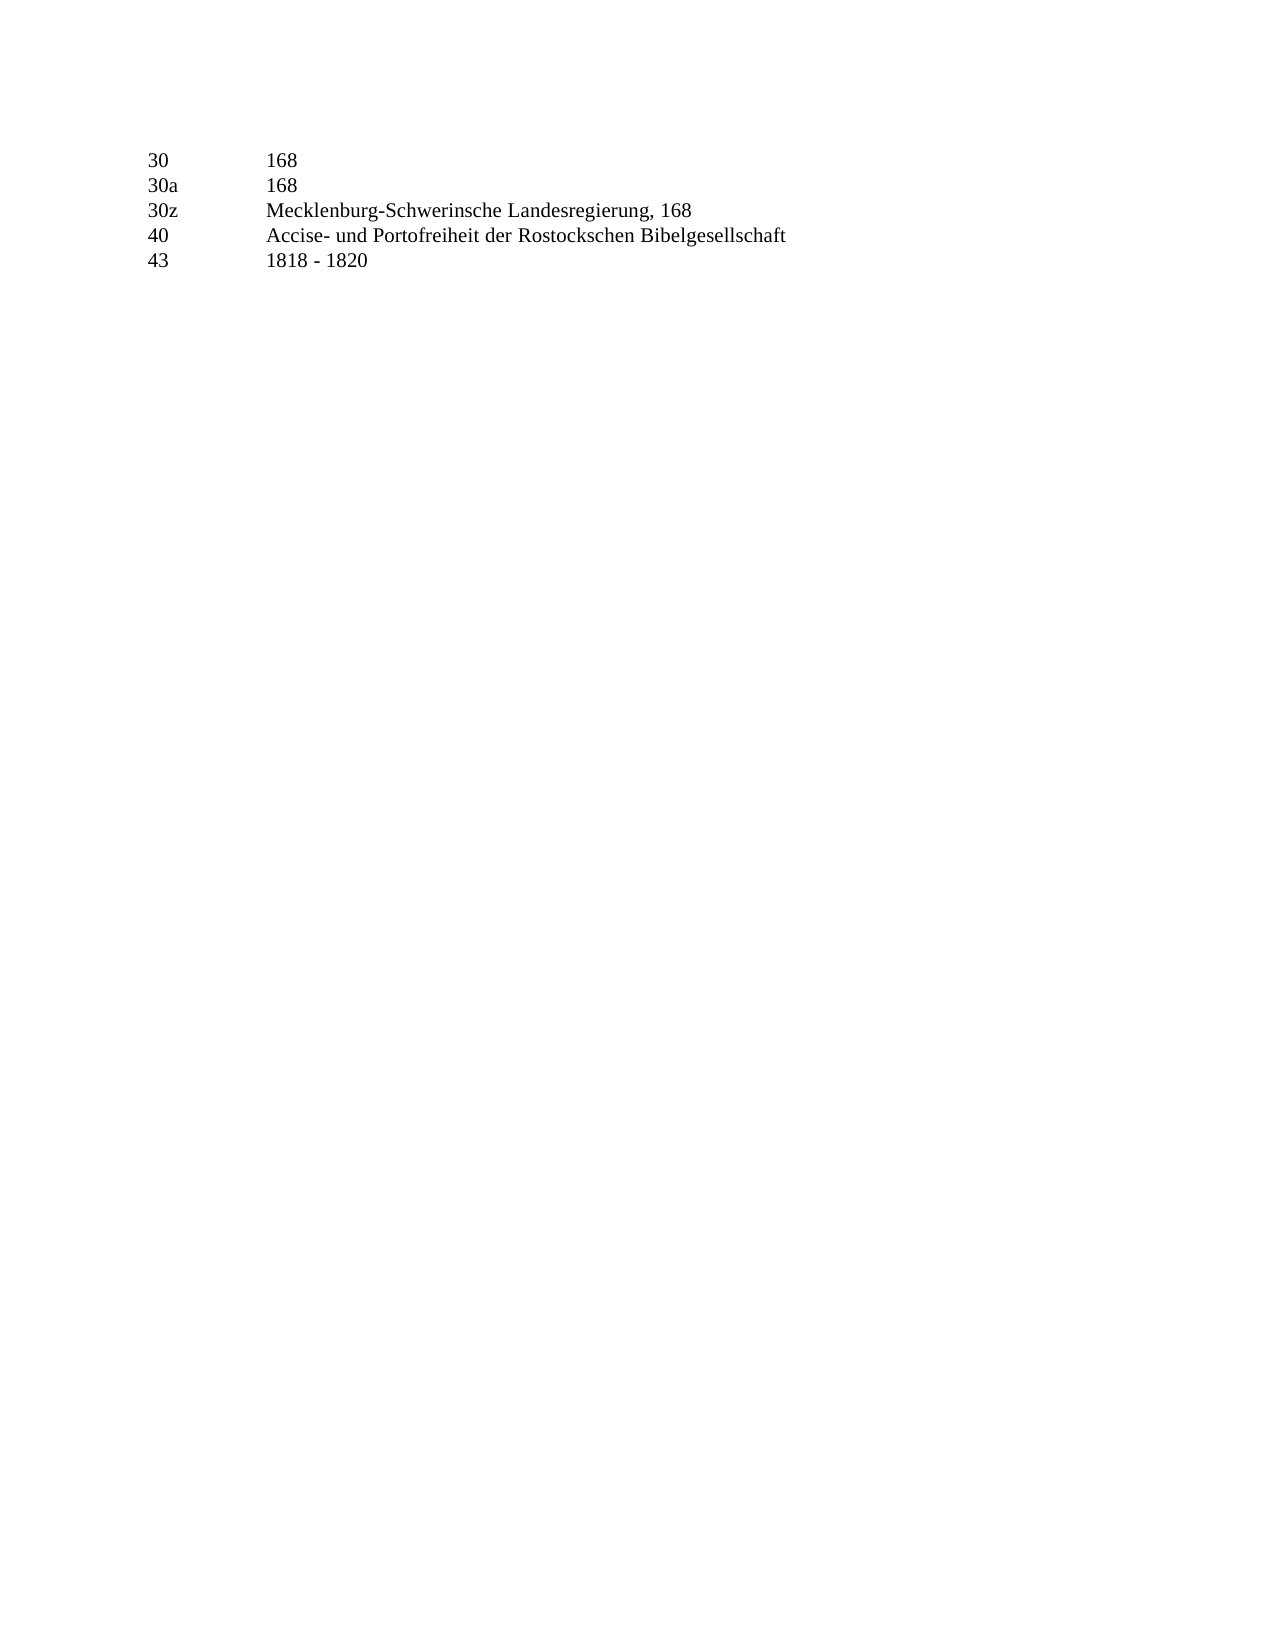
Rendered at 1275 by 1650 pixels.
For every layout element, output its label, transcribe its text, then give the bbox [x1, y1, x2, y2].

text 30 168 [148, 148, 1127, 173]
text 43 1818 - 1820 [148, 248, 1127, 273]
text 30a 168 [148, 173, 1127, 198]
text 40 Accise- und Portofreiheit der s[2{o[Rostock]osche<r>}n 1{Bibelgesellschaft}]s [148, 223, 1127, 248]
text 30z Mecklenburg-Schwerinsche Landesregierung, 168 [148, 198, 1127, 223]
